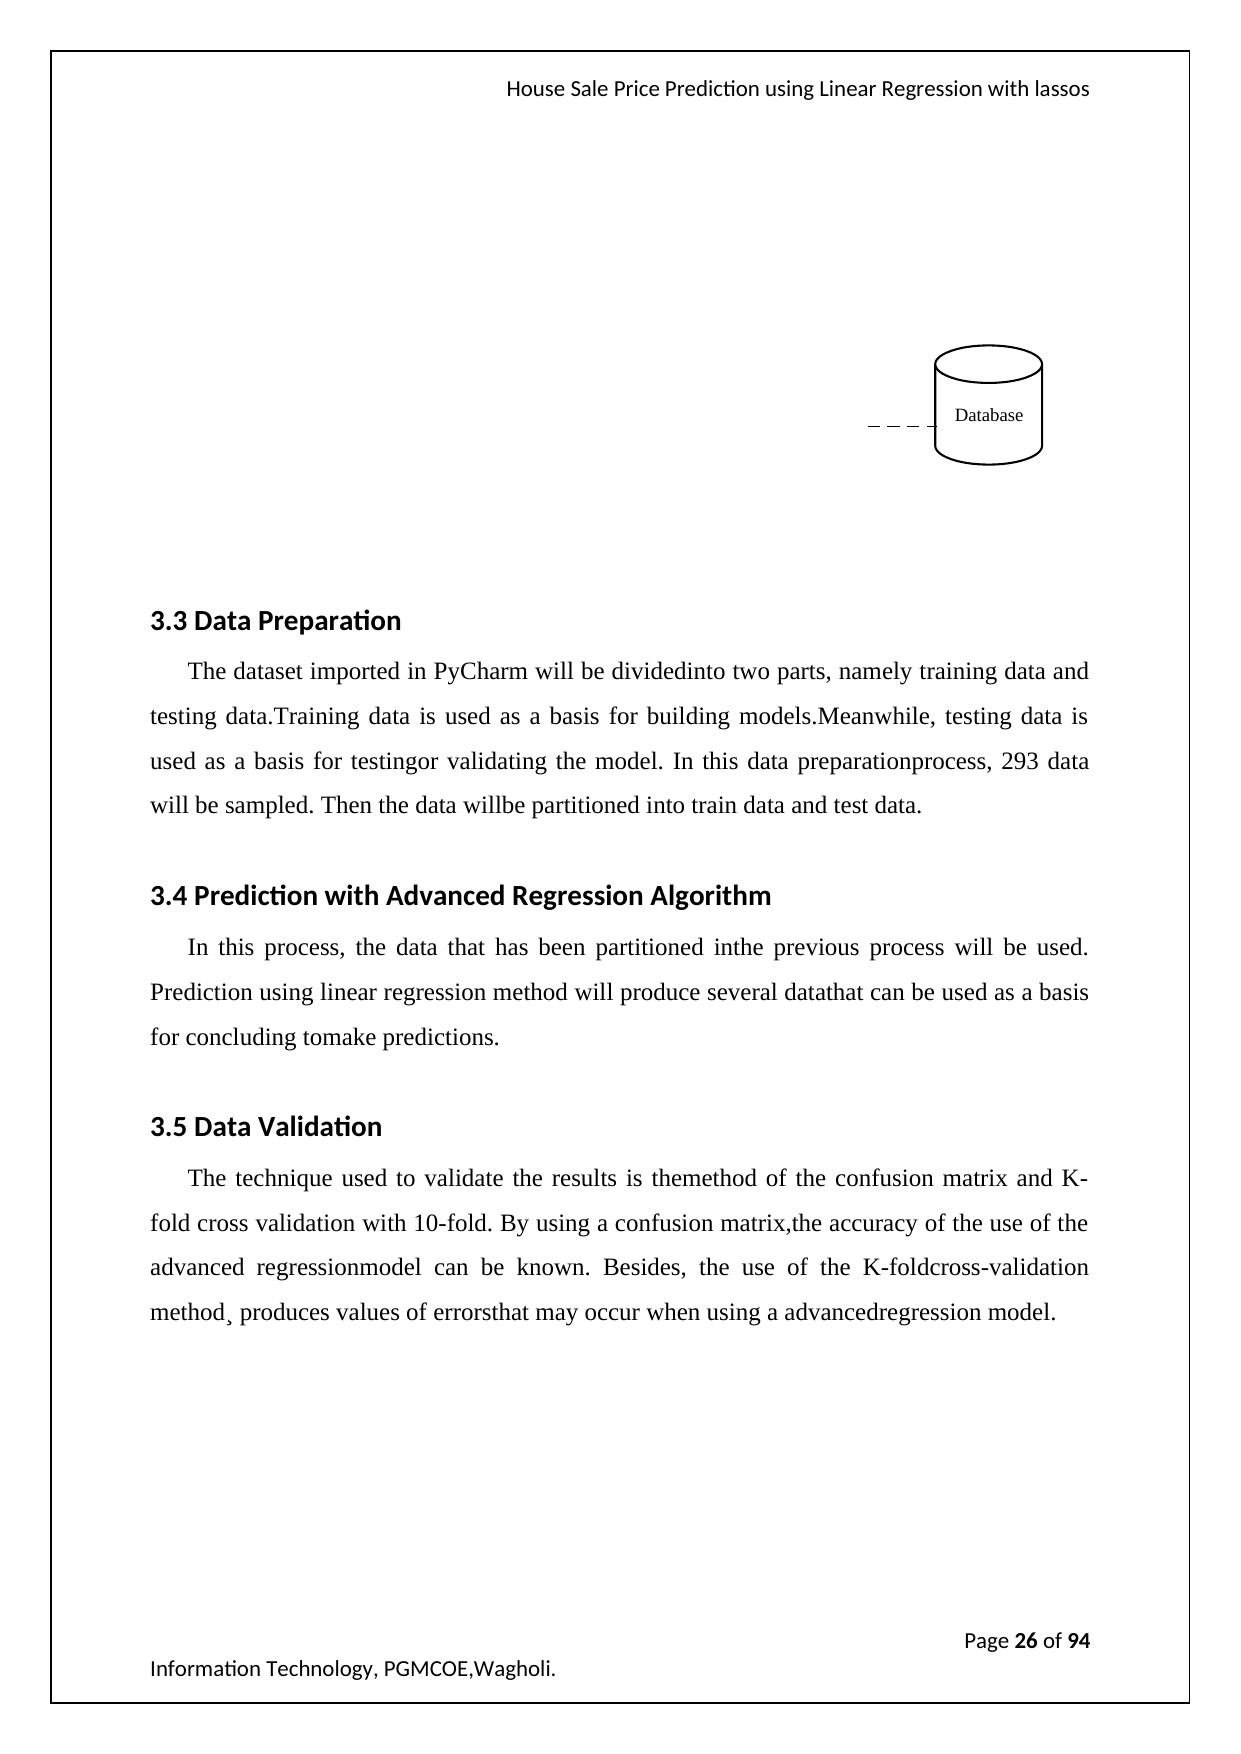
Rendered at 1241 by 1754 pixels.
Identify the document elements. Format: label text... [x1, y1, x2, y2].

text The technique used to validate the results is themethod of the confusion matrix and K-fold cross validation with 10-fold. By using a confusion matrix,the accuracy of the use of the advanced regressionmodel can be known. Besides, the use of the K-foldcross-validation method¸ produces values of errorsthat may occur when using a advancedregression model. [150, 1162, 1090, 1326]
list Prediction with Advanced Regression Algorithm [150, 877, 1090, 913]
text In this process, the data that has been partitioned inthe previous process will be used. Prediction using linear regression method will produce several datathat can be used as a basis for concluding tomake predictions. [150, 931, 1090, 1050]
list Data Validation [150, 1108, 1090, 1144]
text The dataset imported in PyCharm will be dividedinto two parts, namely training data and testing data.Training data is used as a basis for building models.Meanwhile, testing data is used as a basis for testingor validating the model. In this data preparationprocess, 293 data will be sampled. Then the data willbe partitioned into train data and test data. [150, 655, 1090, 819]
list Data Preparation [150, 602, 1090, 637]
